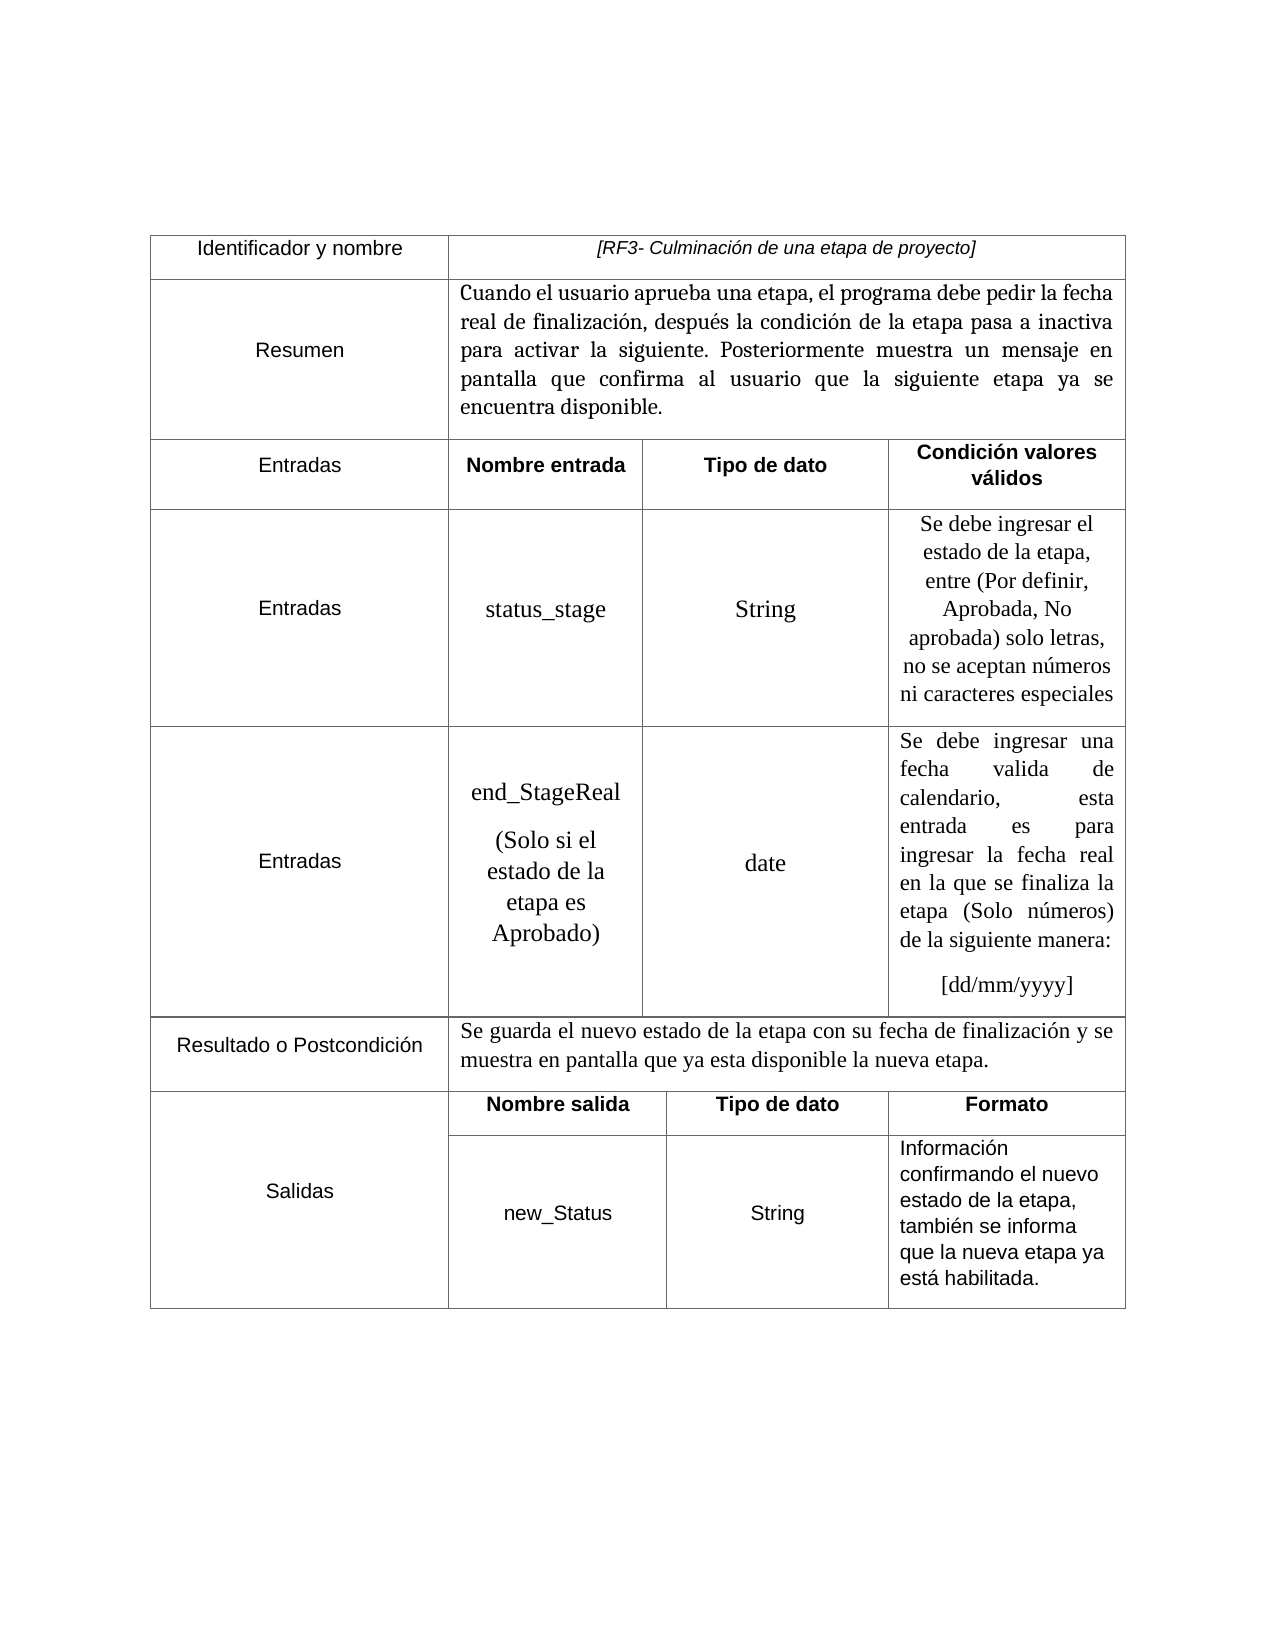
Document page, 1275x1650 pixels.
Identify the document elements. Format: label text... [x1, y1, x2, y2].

table_cell Se debe ingresar una fecha valida de calendario, esta entrada es para ingresar la fecha real en la que se finaliza la etapa (Solo números) de la siguiente manera: [dd/mm/yyyy] [889, 727, 1125, 1016]
table_cell Se guarda el nuevo estado de la etapa con su fecha de finalización y se muestra en pantalla que ya esta disponible la nueva etapa. [449, 1018, 1125, 1091]
table_cell Resumen [151, 280, 448, 439]
table_cell Formato [889, 1092, 1125, 1135]
table_cell date [643, 727, 888, 1016]
table_cell Tipo de dato [643, 440, 888, 509]
table_header Identificador y nombre [151, 236, 448, 279]
table_cell Condición valores válidos [889, 440, 1125, 509]
table_cell end_StageReal (Solo si el estado de la etapa es Aprobado) [449, 727, 642, 1016]
table_cell new_Status [449, 1136, 666, 1308]
table_cell Entradas [151, 440, 448, 509]
table_cell Entradas [151, 727, 448, 1016]
table_cell Nombre entrada [449, 440, 642, 509]
table_cell Resultado o Postcondición [151, 1018, 448, 1091]
table_cell Nombre salida [449, 1092, 666, 1135]
table_cell Tipo de dato [667, 1092, 888, 1135]
table_header [RF3- Culminación de una etapa de proyecto] [449, 236, 1125, 279]
table_cell Cuando el usuario aprueba una etapa, el programa debe pedir la fecha real de finalización, después la condición de la etapa pasa a inactiva para activar la siguiente. Posteriormente muestra un mensaje en pantalla que confirma al usuario que la siguiente etapa ya se encuentra disponible. [449, 280, 1125, 439]
table_cell Entradas [151, 510, 448, 726]
table_cell Salidas [151, 1092, 448, 1308]
table_cell String [667, 1136, 888, 1308]
table_cell Información confirmando el nuevo estado de la etapa, también se informa que la nueva etapa ya está habilitada. [889, 1136, 1125, 1308]
table_cell String [643, 510, 888, 726]
table_cell Se debe ingresar el estado de la etapa, entre (Por definir, Aprobada, No aprobada) solo letras, no se aceptan números ni caracteres especiales [889, 510, 1125, 726]
table_cell status_stage [449, 510, 642, 726]
